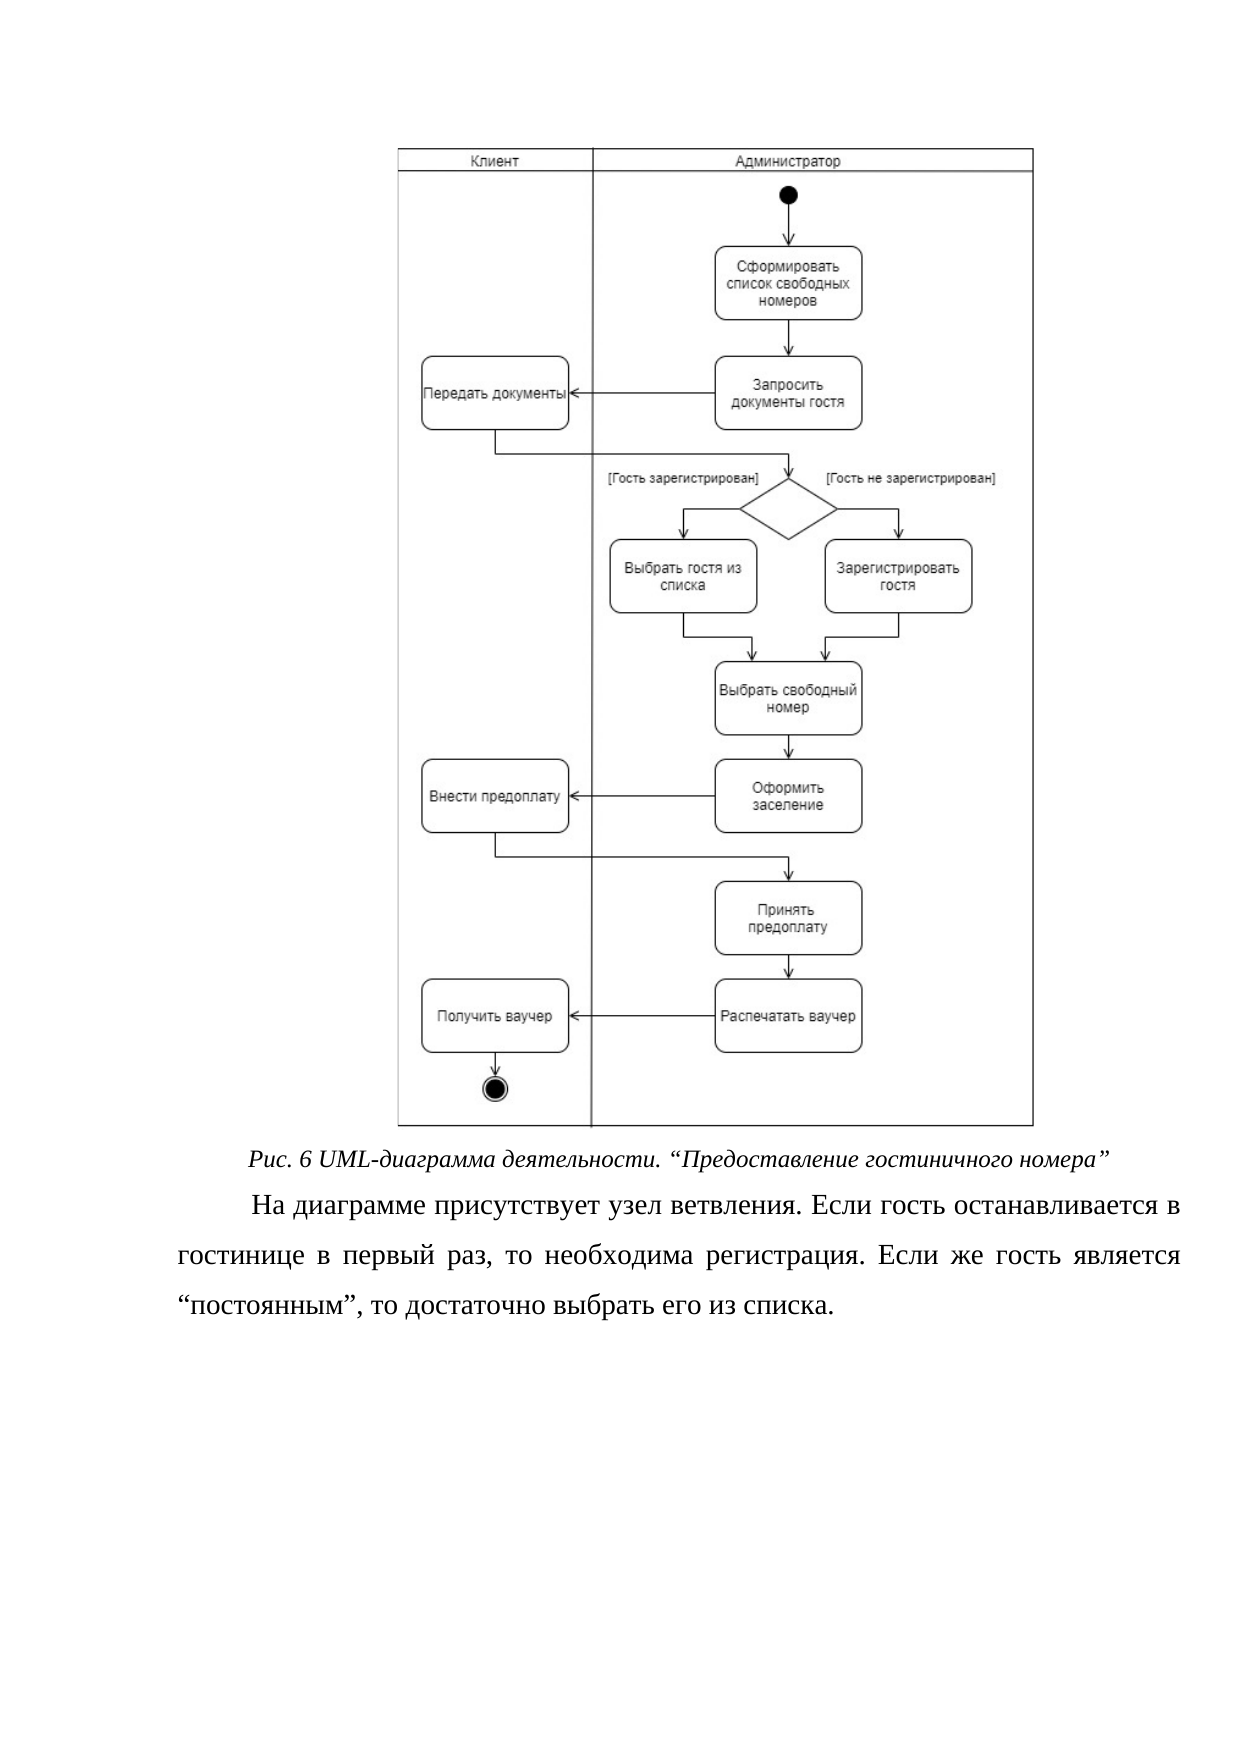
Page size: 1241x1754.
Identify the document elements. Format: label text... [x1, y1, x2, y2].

text На диаграмме присутствует узел ветвления. Если гость останавливается в гостинице в первый раз, то необходима регистрация. Если же гость является “постоянным”, то достаточно выбрать его из списка. [177, 1187, 1181, 1321]
text Рис. 6 UML-диаграмма деятельности. “Предоставление гостиничного номера” [177, 1144, 1181, 1172]
picture [397, 147, 1035, 1130]
